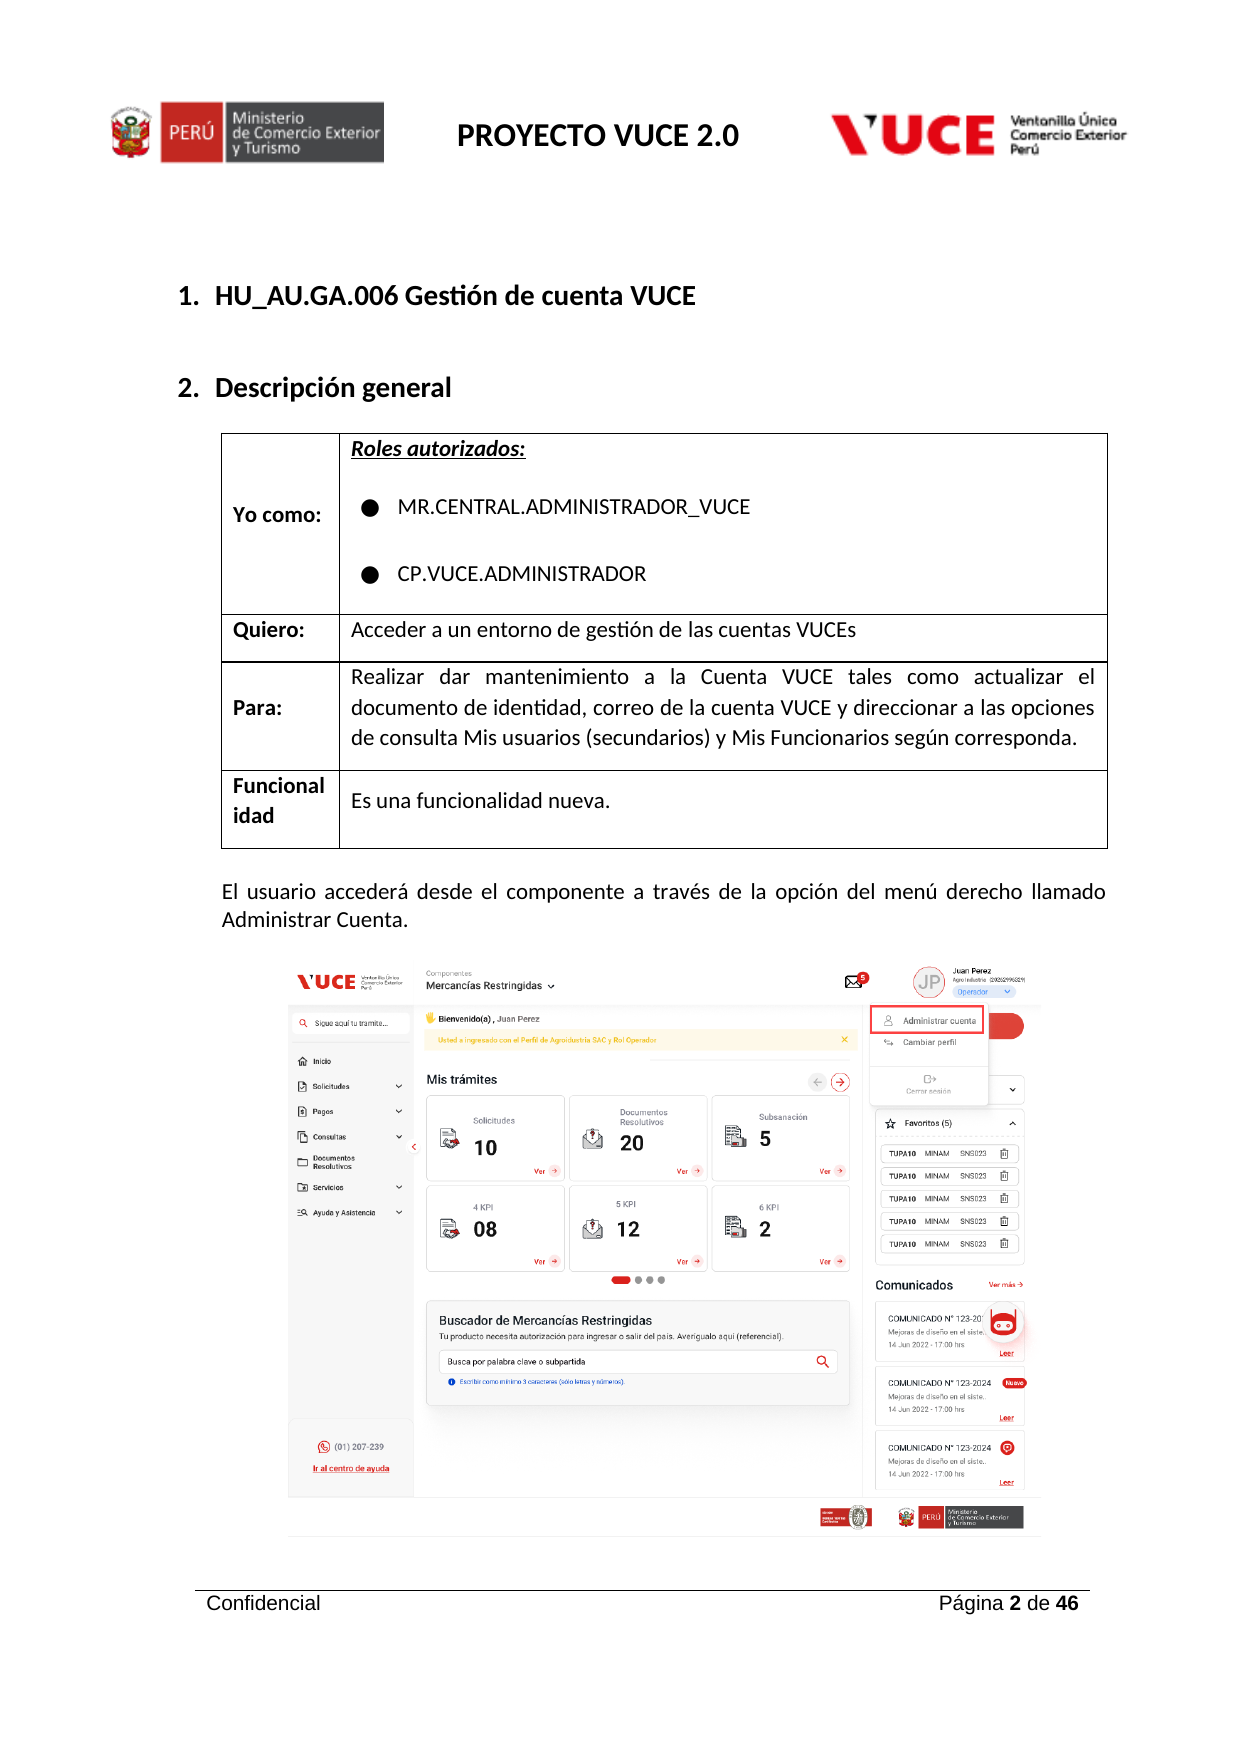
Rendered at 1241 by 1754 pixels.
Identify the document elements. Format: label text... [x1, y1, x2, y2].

table_header Yo como: [222, 434, 339, 614]
table_cell Acceder a un entorno de gestión de las cuentas VUCEs [340, 615, 1107, 661]
text El usuario accederá desde el componente a través de la opción del menú derecho llamado Administrar Cuenta. [222, 877, 1107, 933]
table_header Roles autorizados: MR.CENTRAL.ADMINISTRADOR_VUCE CP.VUCE.ADMINISTRADOR [340, 434, 1107, 614]
table_cell Realizar dar mantenimiento a la Cuenta VUCE tales como actualizar el documento de identidad, correo de la cuenta VUCE y direccionar a las opciones de consulta Mis usuarios (secundarios) y Mis Funcionarios según corresponda. [340, 663, 1107, 770]
table_cell Funcionalidad [222, 771, 339, 848]
table_cell Es una funcionalidad nueva. [340, 771, 1107, 848]
subtitle Descripción general [177, 369, 1107, 404]
table_cell Quiero: [222, 615, 339, 661]
picture [99, 100, 384, 165]
picture [288, 960, 1042, 1537]
table_cell Para: [222, 663, 339, 770]
picture [823, 102, 1137, 167]
subtitle HU_AU.GA.006 Gestión de cuenta VUCE [177, 277, 1107, 313]
